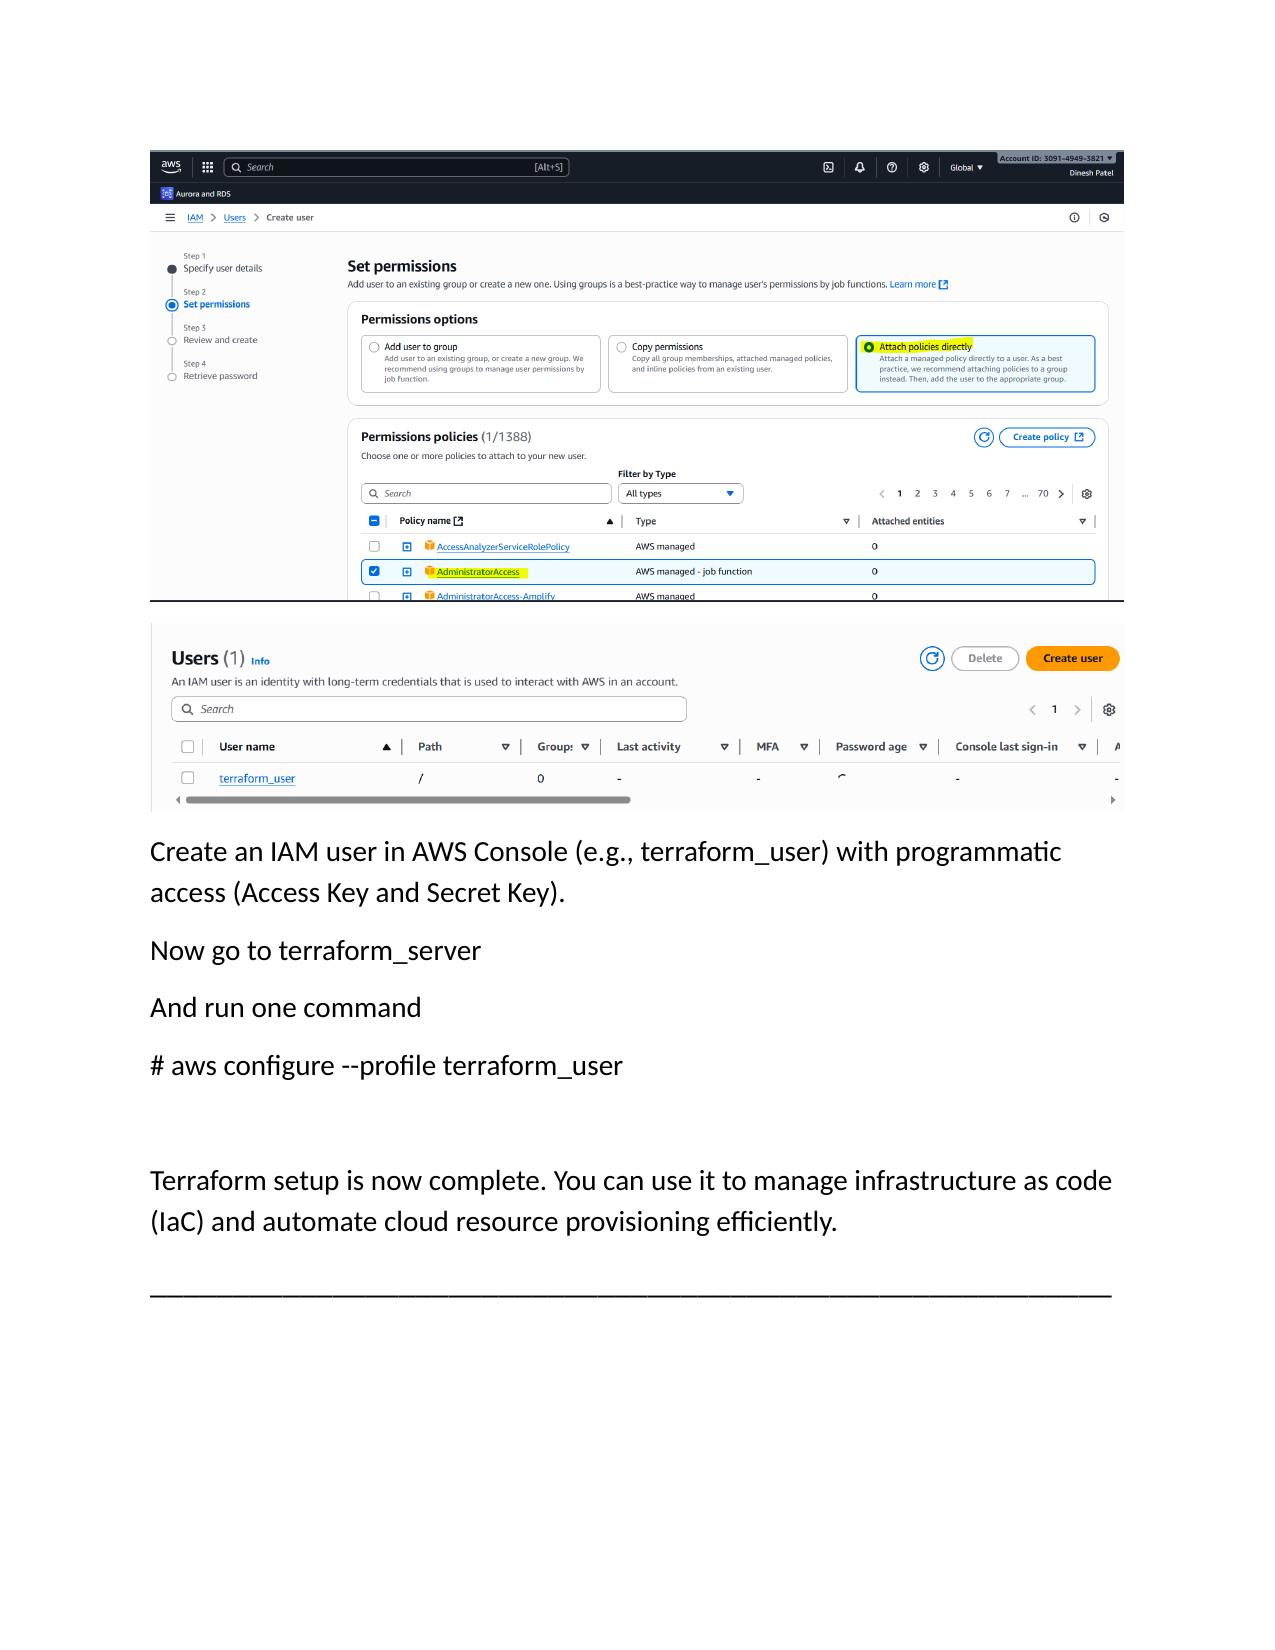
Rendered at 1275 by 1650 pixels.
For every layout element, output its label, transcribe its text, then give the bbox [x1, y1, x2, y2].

text Now go to terraform_server [150, 932, 1125, 967]
text And run one command [150, 989, 1125, 1025]
text Create an IAM user in AWS Console (e.g., terraform_user) with programmatic access (Access Key and Secret Key). [150, 833, 1125, 910]
picture [150, 150, 1125, 602]
picture [150, 623, 1125, 812]
text # aws configure --profile terraform_user [150, 1047, 1125, 1082]
text __________________________________________________________ [150, 1261, 1125, 1301]
text Terraform setup is now complete. You can use it to manage infrastructure as code (IaC) and automate cloud resource provisioning efficiently. [150, 1162, 1125, 1239]
